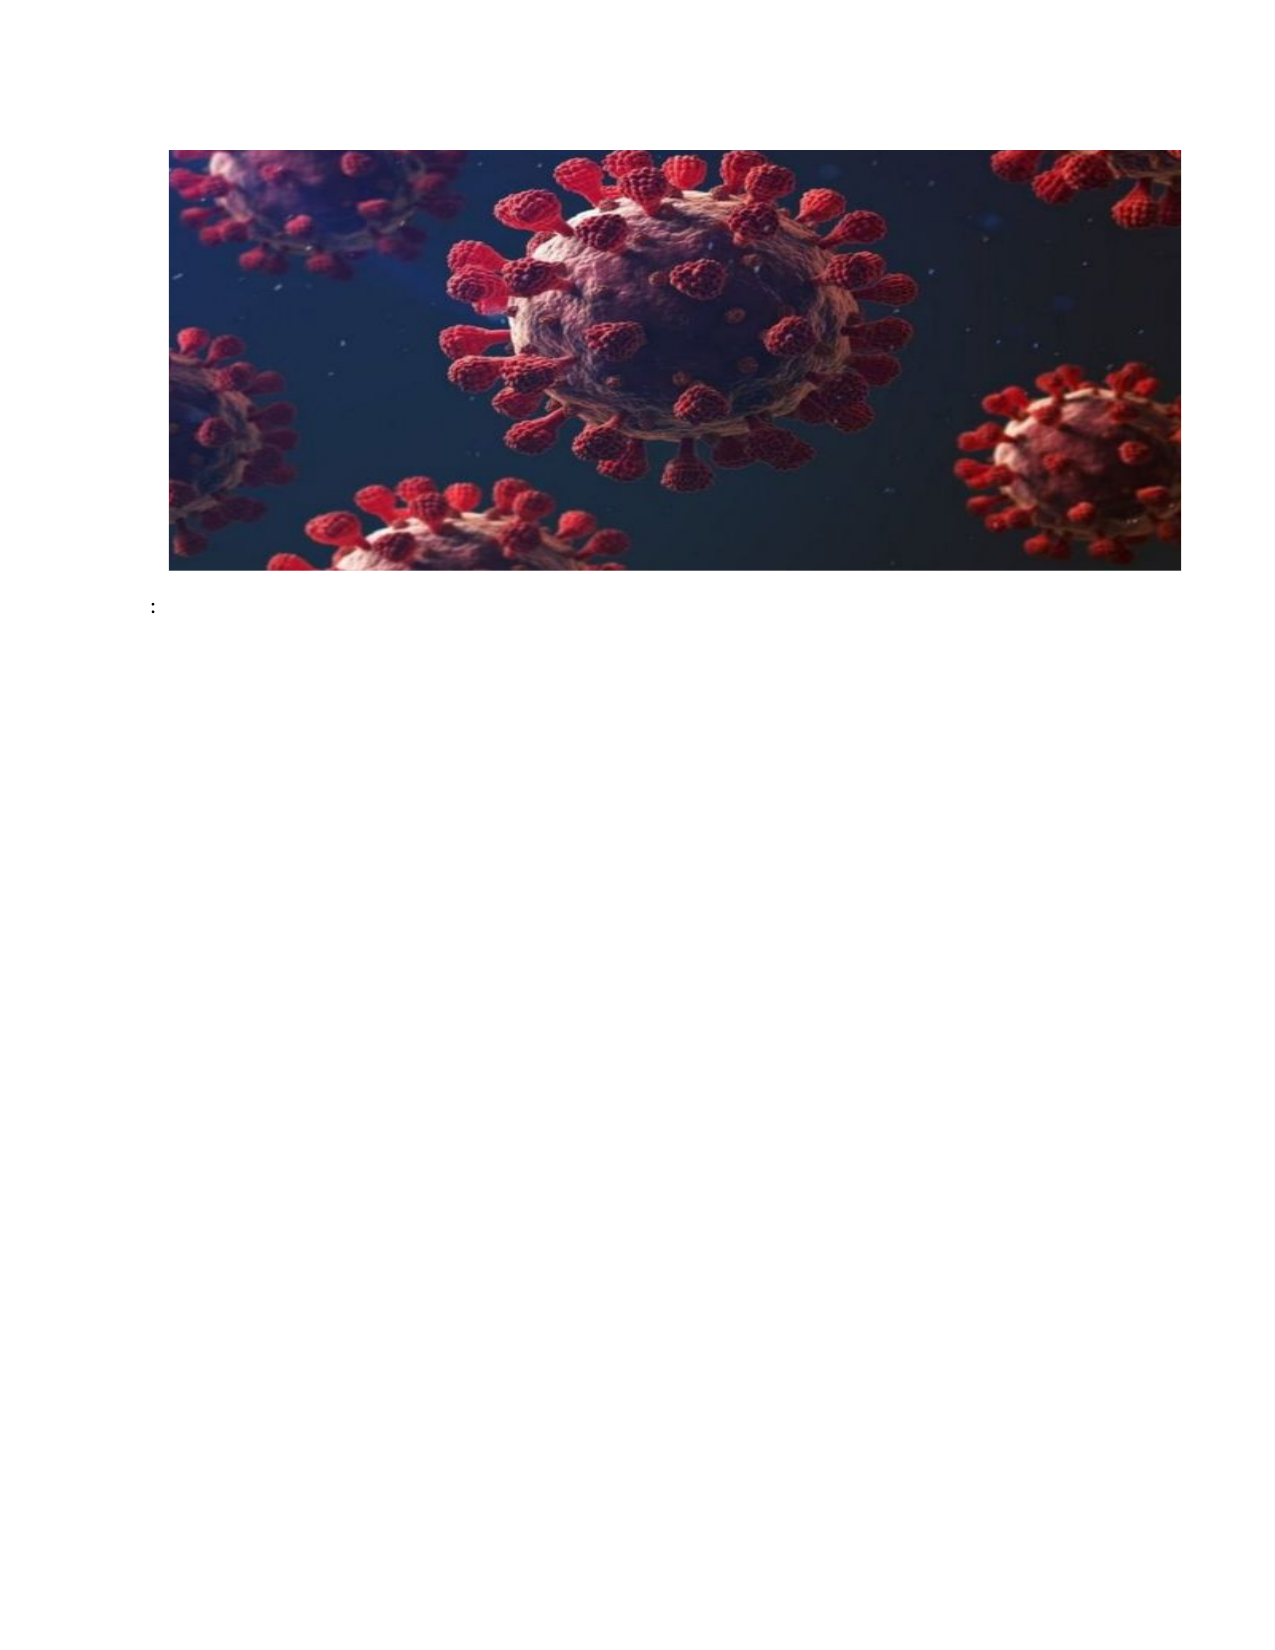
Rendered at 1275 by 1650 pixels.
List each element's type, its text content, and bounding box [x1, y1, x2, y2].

text : [150, 591, 1125, 619]
